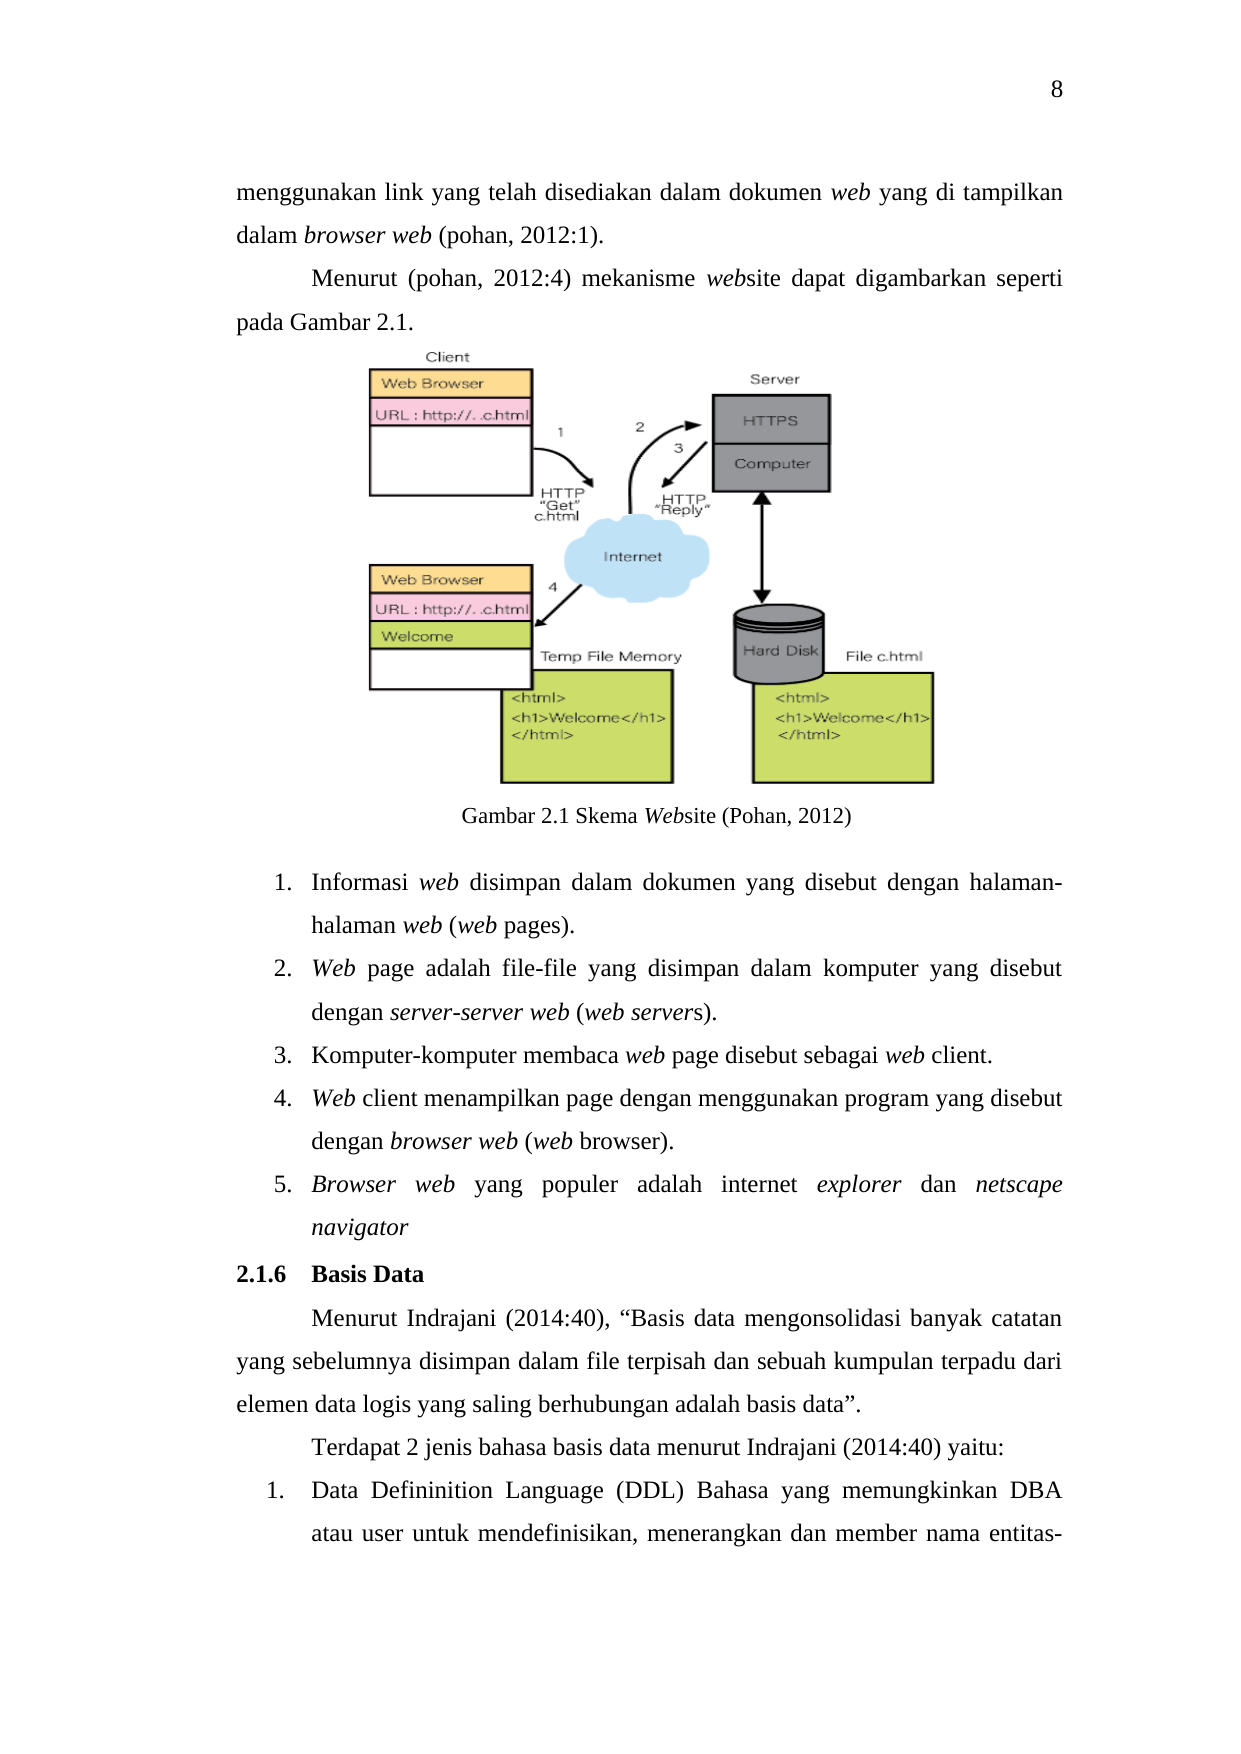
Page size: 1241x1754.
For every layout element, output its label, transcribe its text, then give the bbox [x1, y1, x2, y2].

list Informasi web disimpan dalam dokumen yang disebut dengan halaman-halaman web (web pages). [274, 867, 1063, 939]
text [266, 1475, 1063, 1547]
text Menurut (pohan, 2012:4) mekanisme website dapat digambarkan seperti pada Gambar 2.1. [236, 263, 1063, 335]
picture [368, 350, 935, 784]
subtitle 2.1.6 Basis Data [236, 1259, 1063, 1288]
text Menurut Indrajani (2014:40), “Basis data mengonsolidasi banyak catatan yang sebelumnya disimpan dalam file terpisah dan sebuah kumpulan terpadu dari elemen data logis yang saling berhubungan adalah basis data”. [236, 1303, 1063, 1418]
text Terdapat 2 jenis bahasa basis data menurut Indrajani (2014:40) yaitu: [236, 1432, 1063, 1461]
list Web page adalah file-file yang disimpan dalam komputer yang disebut dengan server-server web (web servers). [274, 953, 1063, 1025]
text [236, 177, 1063, 249]
list Komputer-komputer membaca web page disebut sebagai web client. [274, 1040, 1063, 1068]
list Browser web yang populer adalah internet explorer dan netscape navigator [274, 1169, 1063, 1241]
list Web client menampilkan page dengan menggunakan program yang disebut dengan browser web (web browser). [274, 1083, 1063, 1155]
